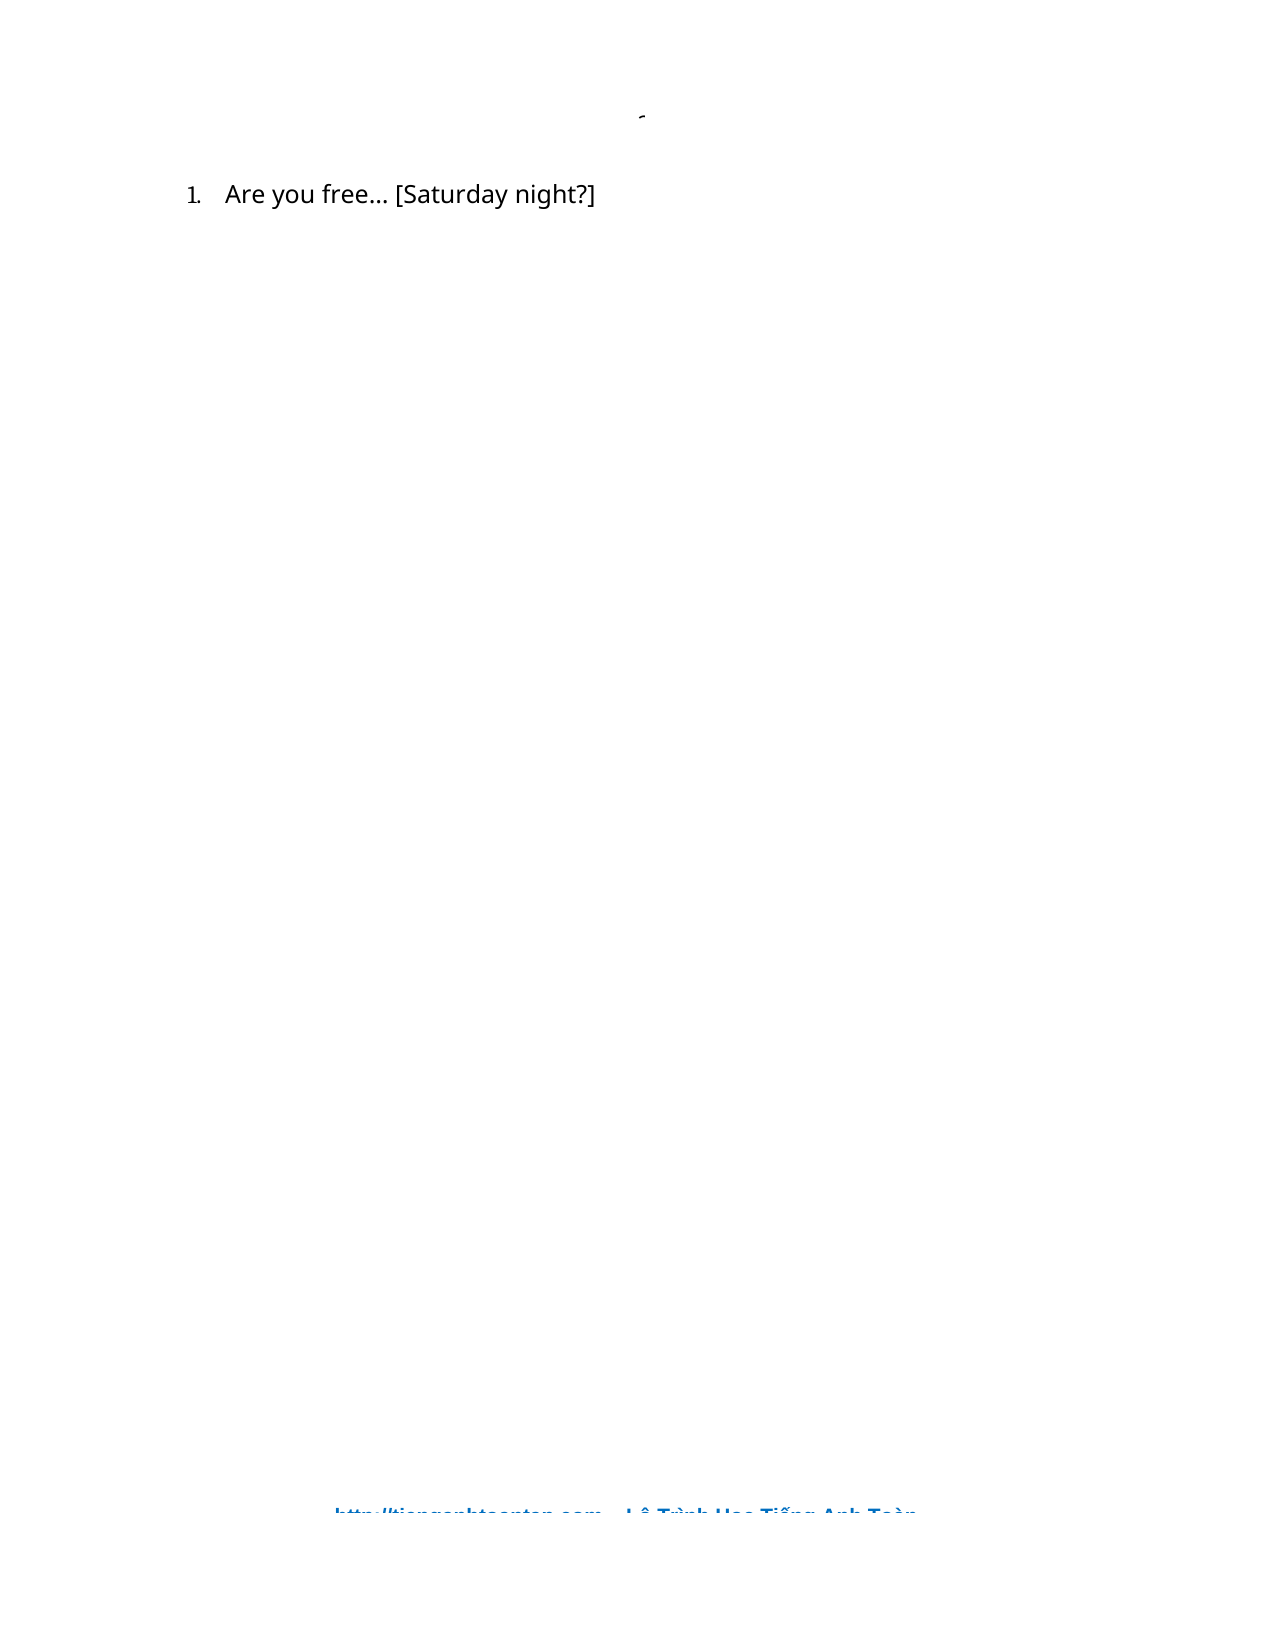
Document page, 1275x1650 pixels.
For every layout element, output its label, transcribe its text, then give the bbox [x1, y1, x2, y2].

list Are you free… [Saturday night?] [187, 177, 1162, 211]
